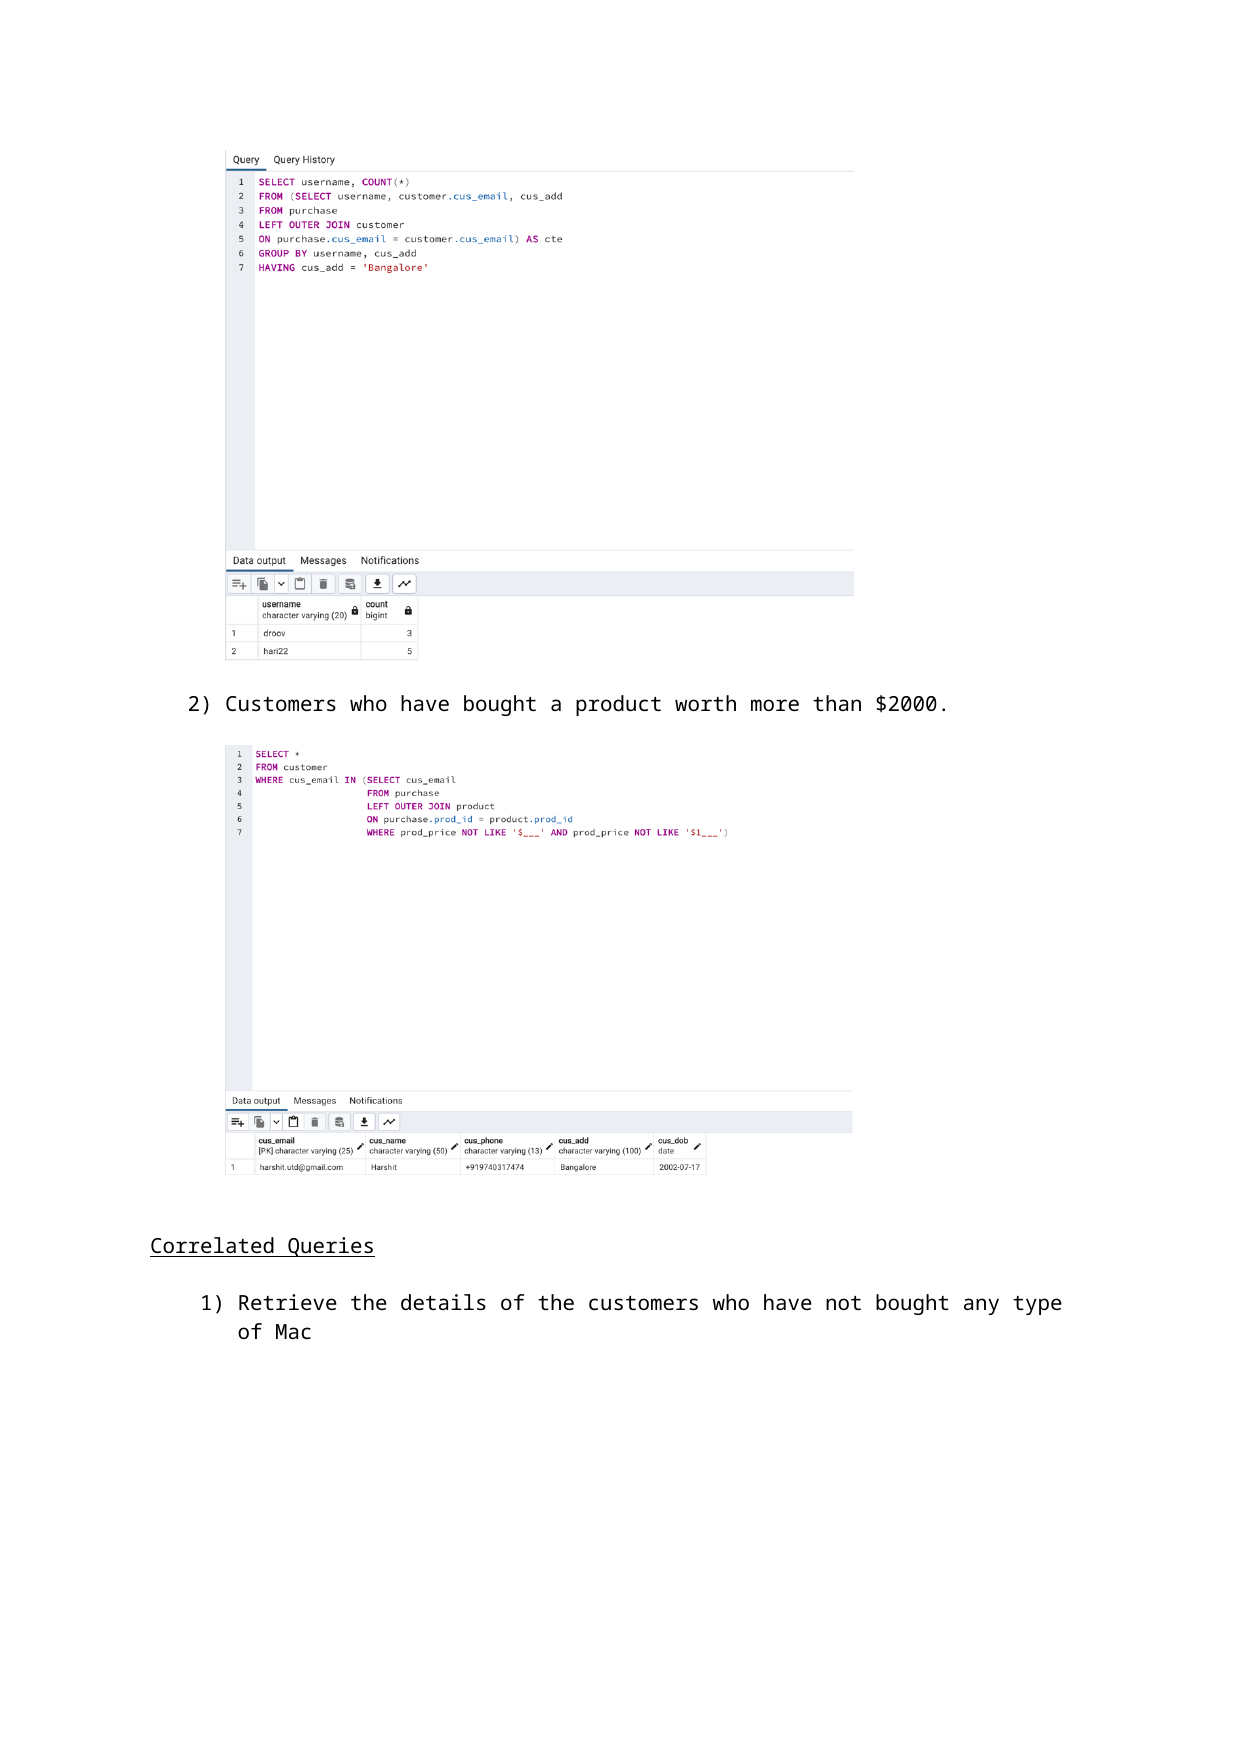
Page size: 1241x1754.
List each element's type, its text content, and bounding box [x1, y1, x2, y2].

picture [225, 745, 853, 1175]
text Correlated Queries [150, 1231, 1090, 1260]
picture [225, 150, 854, 661]
list Customers who have bought a product worth more than $2000. [187, 689, 1090, 717]
list Retrieve the details of the customers who have not bought any type of Mac [200, 1288, 1090, 1345]
